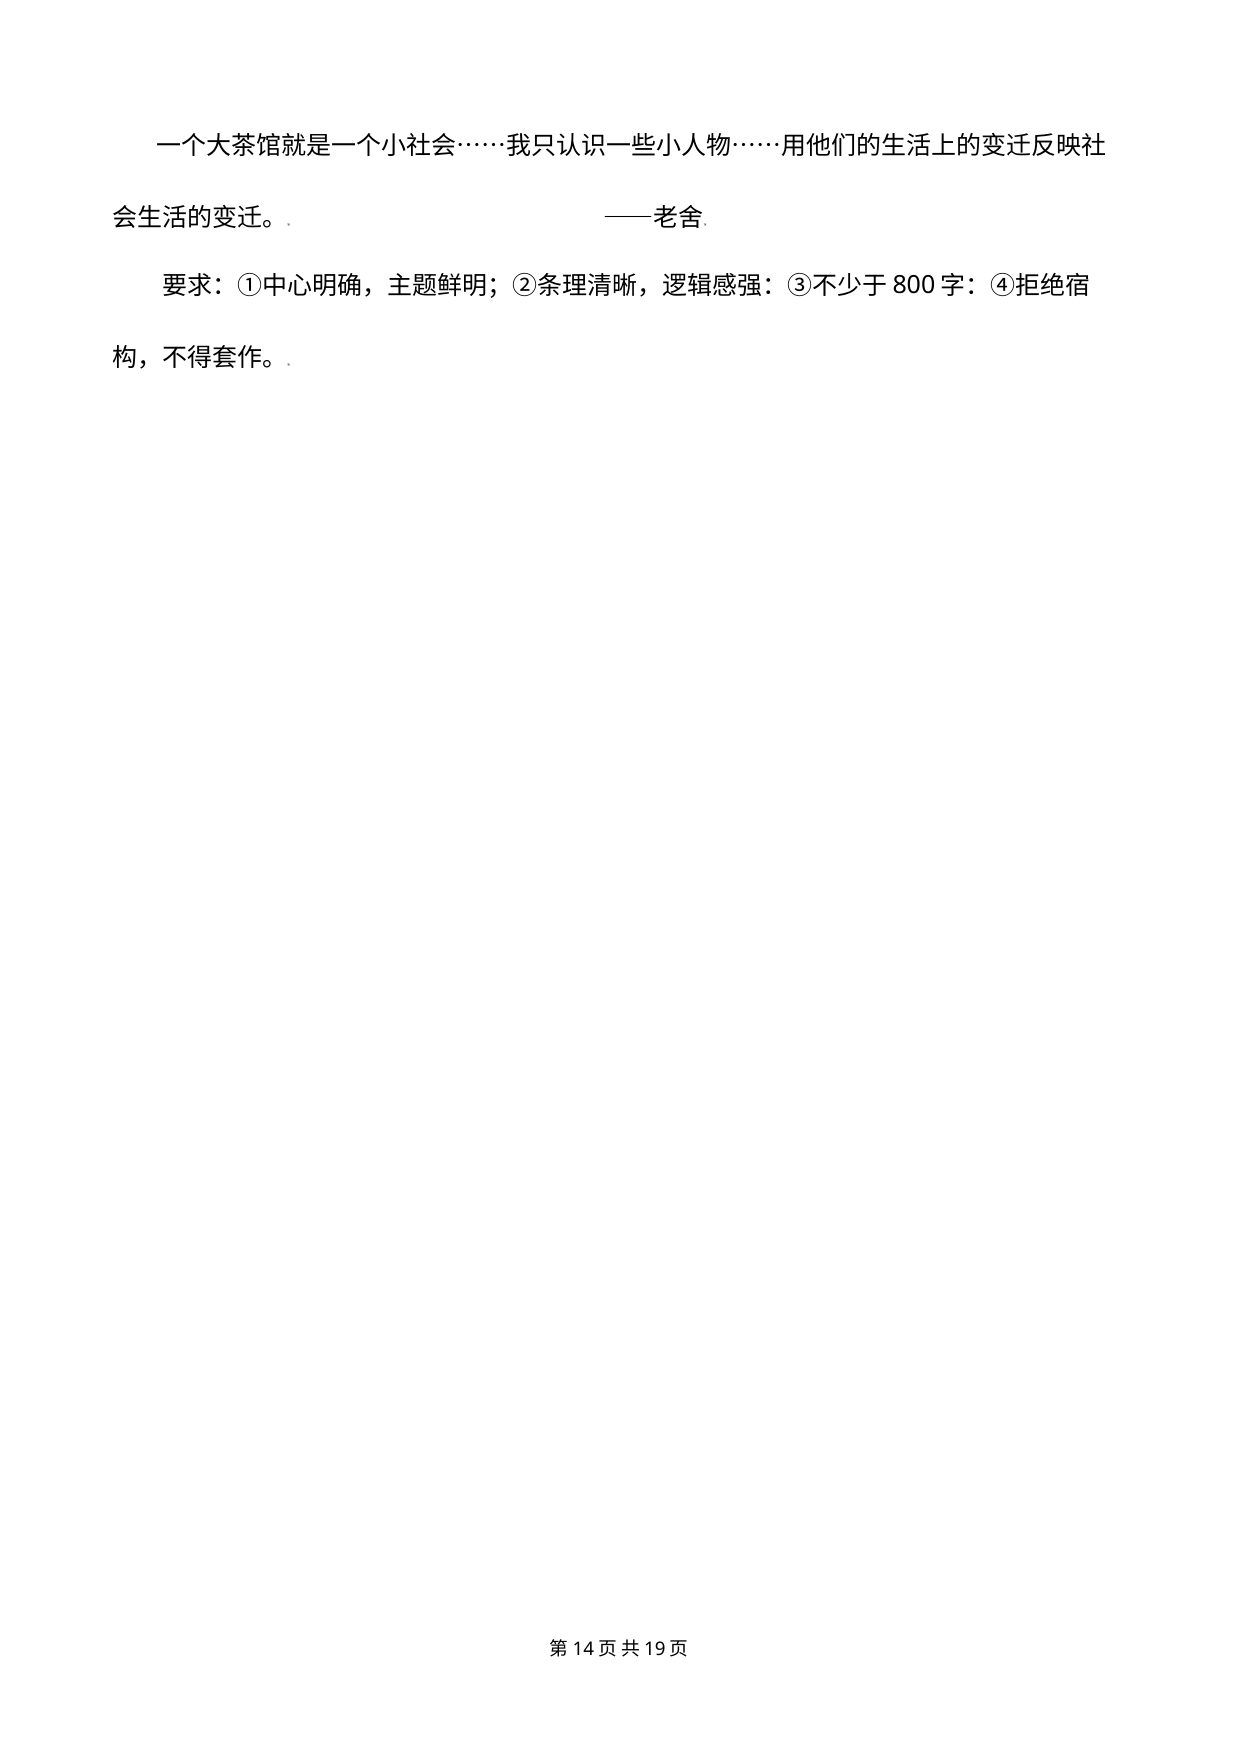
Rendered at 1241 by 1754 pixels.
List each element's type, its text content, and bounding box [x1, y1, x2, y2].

text 一个大茶馆就是一个小社会……我只认识一些小人物……用他们的生活上的变迁反映社会生活的变迁。 ——老舍 [112, 111, 1128, 248]
text 要求：①中心明确，主题鲜明；②条理清晰，逻辑感强：③不少于800字：④拒绝宿构，不得套作。 [112, 251, 1128, 388]
